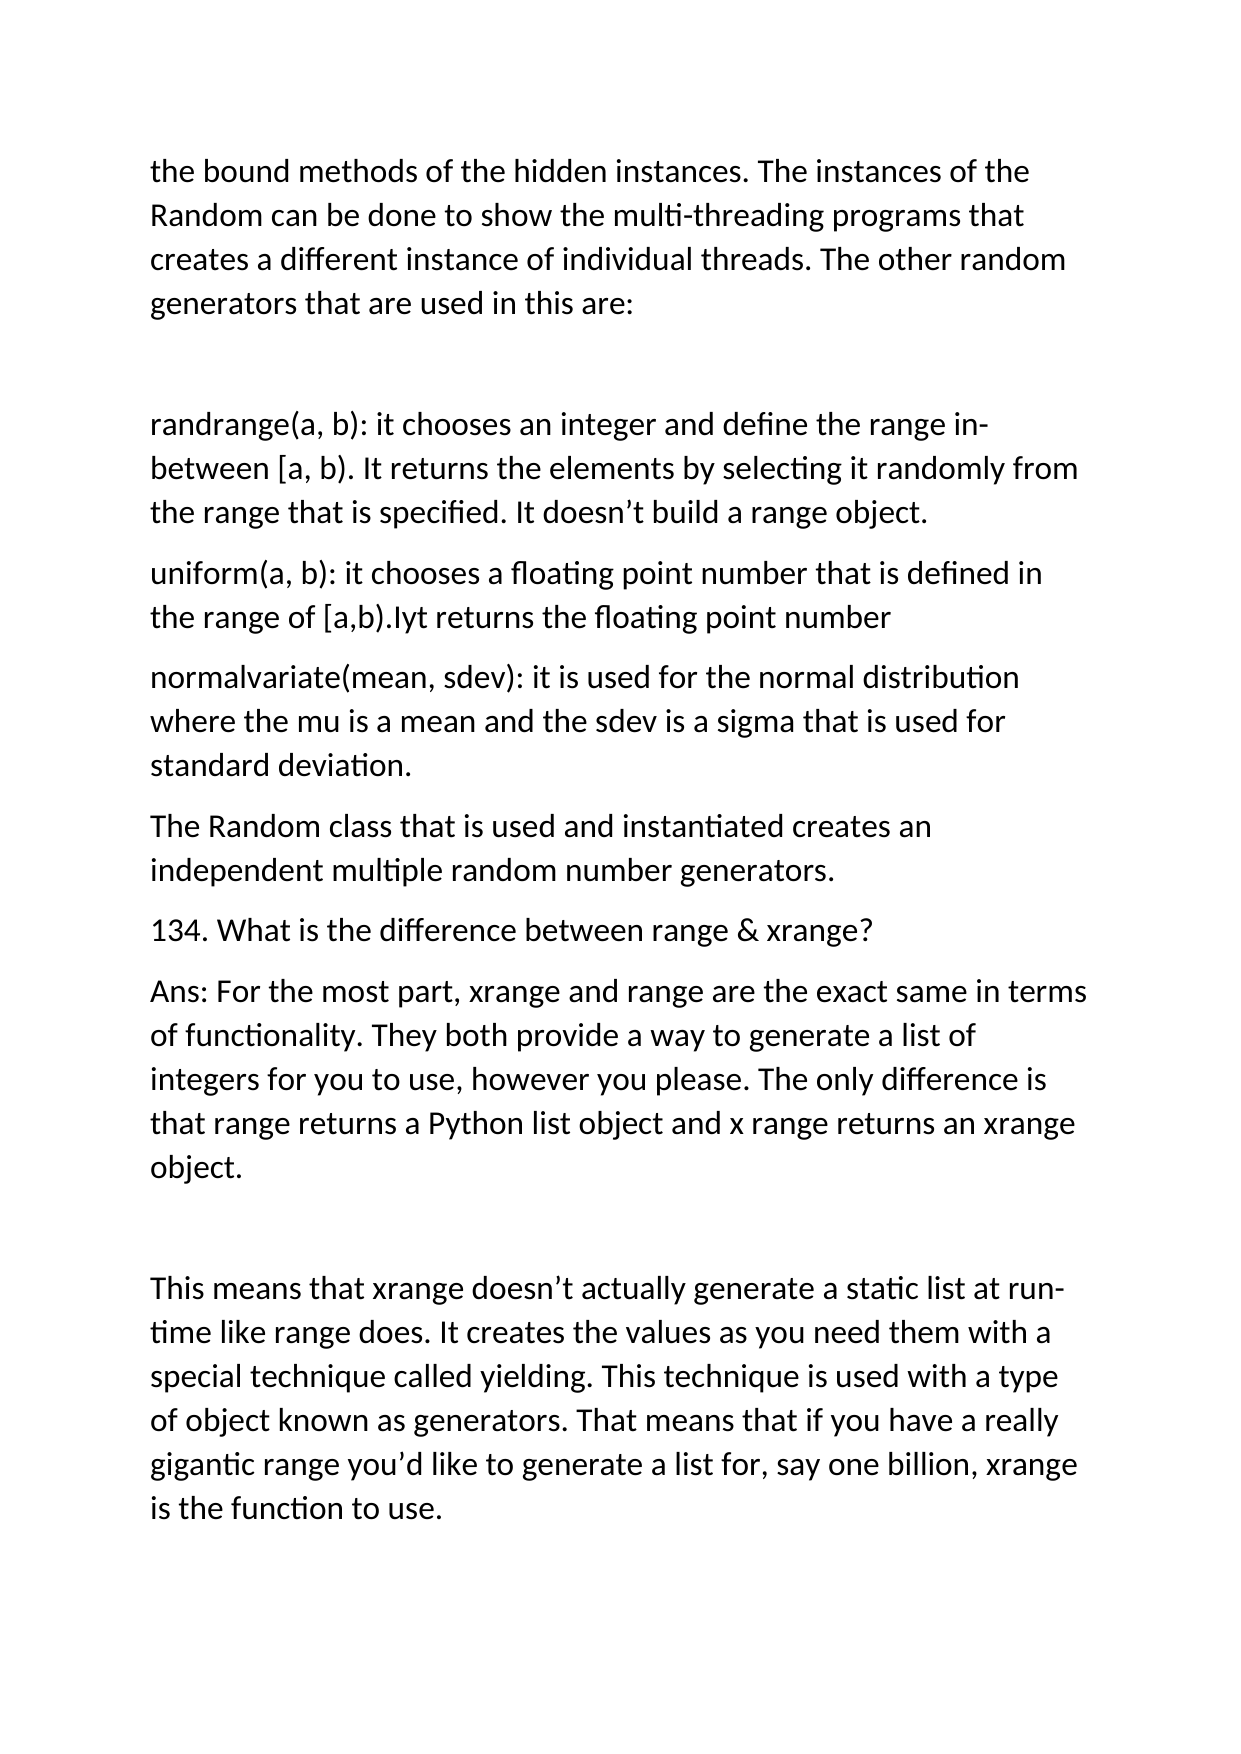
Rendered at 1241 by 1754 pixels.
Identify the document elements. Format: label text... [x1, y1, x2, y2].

text This means that xrange doesn’t actually generate a static list at run-time like range does. It creates the values as you need them with a special technique called yielding. This technique is used with a type of object known as generators. That means that if you have a really gigantic range you’d like to generate a list for, say one billion, xrange is the function to use. [150, 1267, 1090, 1528]
text normalvariate(mean, sdev): it is used for the normal distribution where the mu is a mean and the sdev is a sigma that is used for standard deviation. [150, 656, 1090, 785]
text Ans: For the most part, xrange and range are the exact same in terms of functionality. They both provide a way to generate a list of integers for you to use, however you please. The only difference is that range returns a Python list object and x range returns an xrange object. [150, 970, 1090, 1187]
text 134. What is the difference between range & xrange? [150, 909, 1090, 950]
text The Random class that is used and instantiated creates an independent multiple random number generators. [150, 805, 1090, 889]
text randrange(a, b): it chooses an integer and define the range in-between [a, b). It returns the elements by selecting it randomly from the range that is specified. It doesn’t build a range object. [150, 403, 1090, 532]
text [150, 150, 1090, 323]
text uniform(a, b): it chooses a floating point number that is defined in the range of [a,b).Iyt returns the floating point number [150, 552, 1090, 636]
